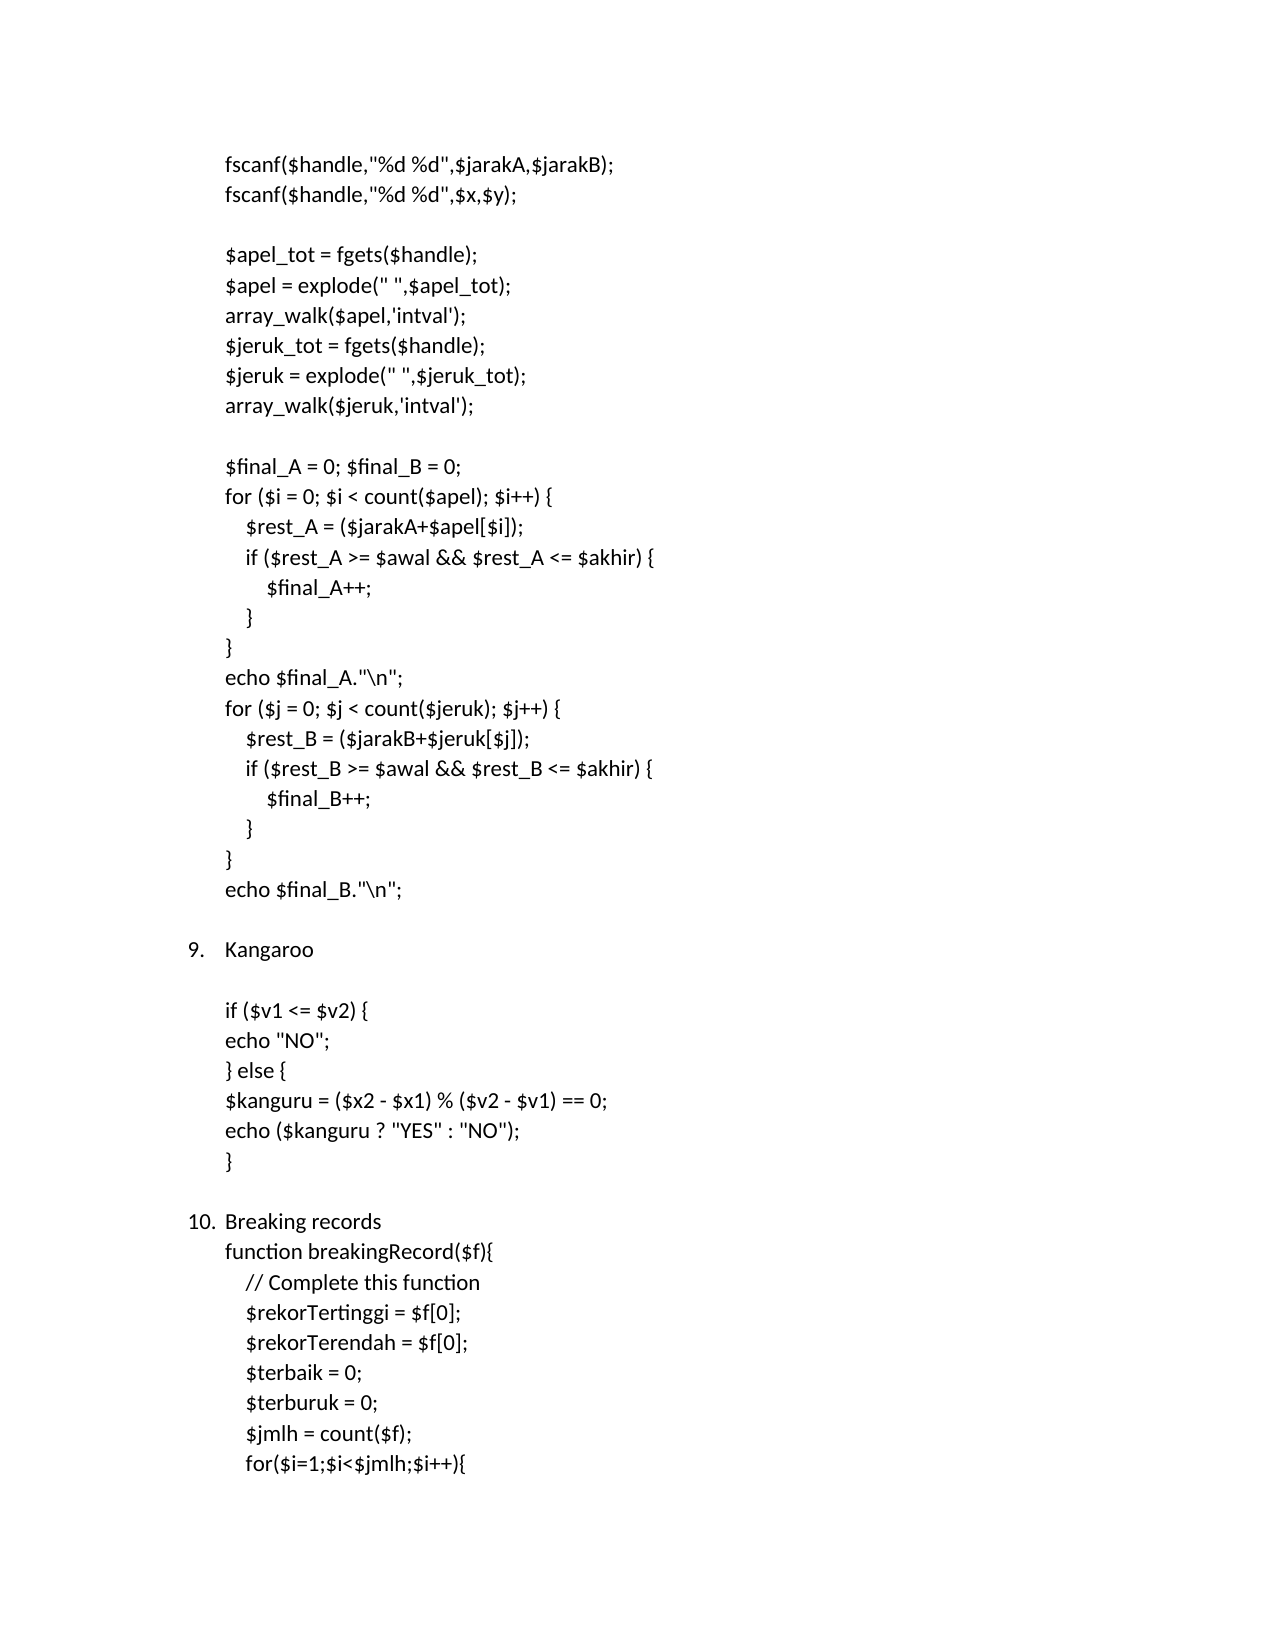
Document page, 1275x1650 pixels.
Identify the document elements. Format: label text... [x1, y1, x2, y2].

list $apel_tot = fgets($handle); [225, 241, 1125, 269]
list // Complete this function [225, 1268, 1125, 1296]
list if ($v1 <= $v2) { [225, 996, 1125, 1024]
list for ($j = 0; $j < count($jeruk); $j++) { [225, 694, 1125, 722]
list $jeruk_tot = fgets($handle); [225, 331, 1125, 359]
list $final_A++; [225, 573, 1125, 601]
list if ($rest_A >= $awal && $rest_A <= $akhir) { [225, 543, 1125, 571]
list } [225, 1147, 1125, 1175]
list $terbaik = 0; [225, 1358, 1125, 1386]
list $final_A = 0; $final_B = 0; [225, 452, 1125, 480]
list } [225, 814, 1125, 843]
list } else { [225, 1056, 1125, 1084]
list array_walk($jeruk,'intval'); [225, 392, 1125, 420]
list $terburuk = 0; [225, 1388, 1125, 1417]
list $rekorTerendah = $f[0]; [225, 1328, 1125, 1356]
list function breakingRecord($f){ [225, 1237, 1125, 1266]
list fscanf($handle,"%d %d",$jarakA,$jarakB); [225, 150, 1125, 178]
list if ($rest_B >= $awal && $rest_B <= $akhir) { [225, 754, 1125, 782]
list Kangaroo [187, 935, 1125, 963]
list echo ($kanguru ? "YES" : "NO"); [225, 1117, 1125, 1145]
list array_walk($apel,'intval'); [225, 301, 1125, 329]
list } [225, 603, 1125, 631]
list fscanf($handle,"%d %d",$x,$y); [225, 180, 1125, 208]
list $rekorTertinggi = $f[0]; [225, 1298, 1125, 1326]
list $apel = explode(" ",$apel_tot); [225, 271, 1125, 299]
list for ($i = 0; $i < count($apel); $i++) { [225, 482, 1125, 510]
list $final_B++; [225, 784, 1125, 812]
list echo $final_B."\n"; [225, 875, 1125, 903]
list $rest_A = ($jarakA+$apel[$i]); [225, 512, 1125, 541]
list $jeruk = explode(" ",$jeruk_tot); [225, 361, 1125, 389]
list $rest_B = ($jarakB+$jeruk[$j]); [225, 724, 1125, 752]
list $kanguru = ($x2 - $x1) % ($v2 - $v1) == 0; [225, 1086, 1125, 1114]
list $jmlh = count($f); [225, 1419, 1125, 1447]
list echo "NO"; [225, 1026, 1125, 1054]
list } [225, 633, 1125, 661]
list } [225, 845, 1125, 873]
list echo $final_A."\n"; [225, 663, 1125, 692]
list for($i=1;$i<$jmlh;$i++){ [225, 1449, 1125, 1477]
list Breaking records [187, 1207, 1125, 1235]
